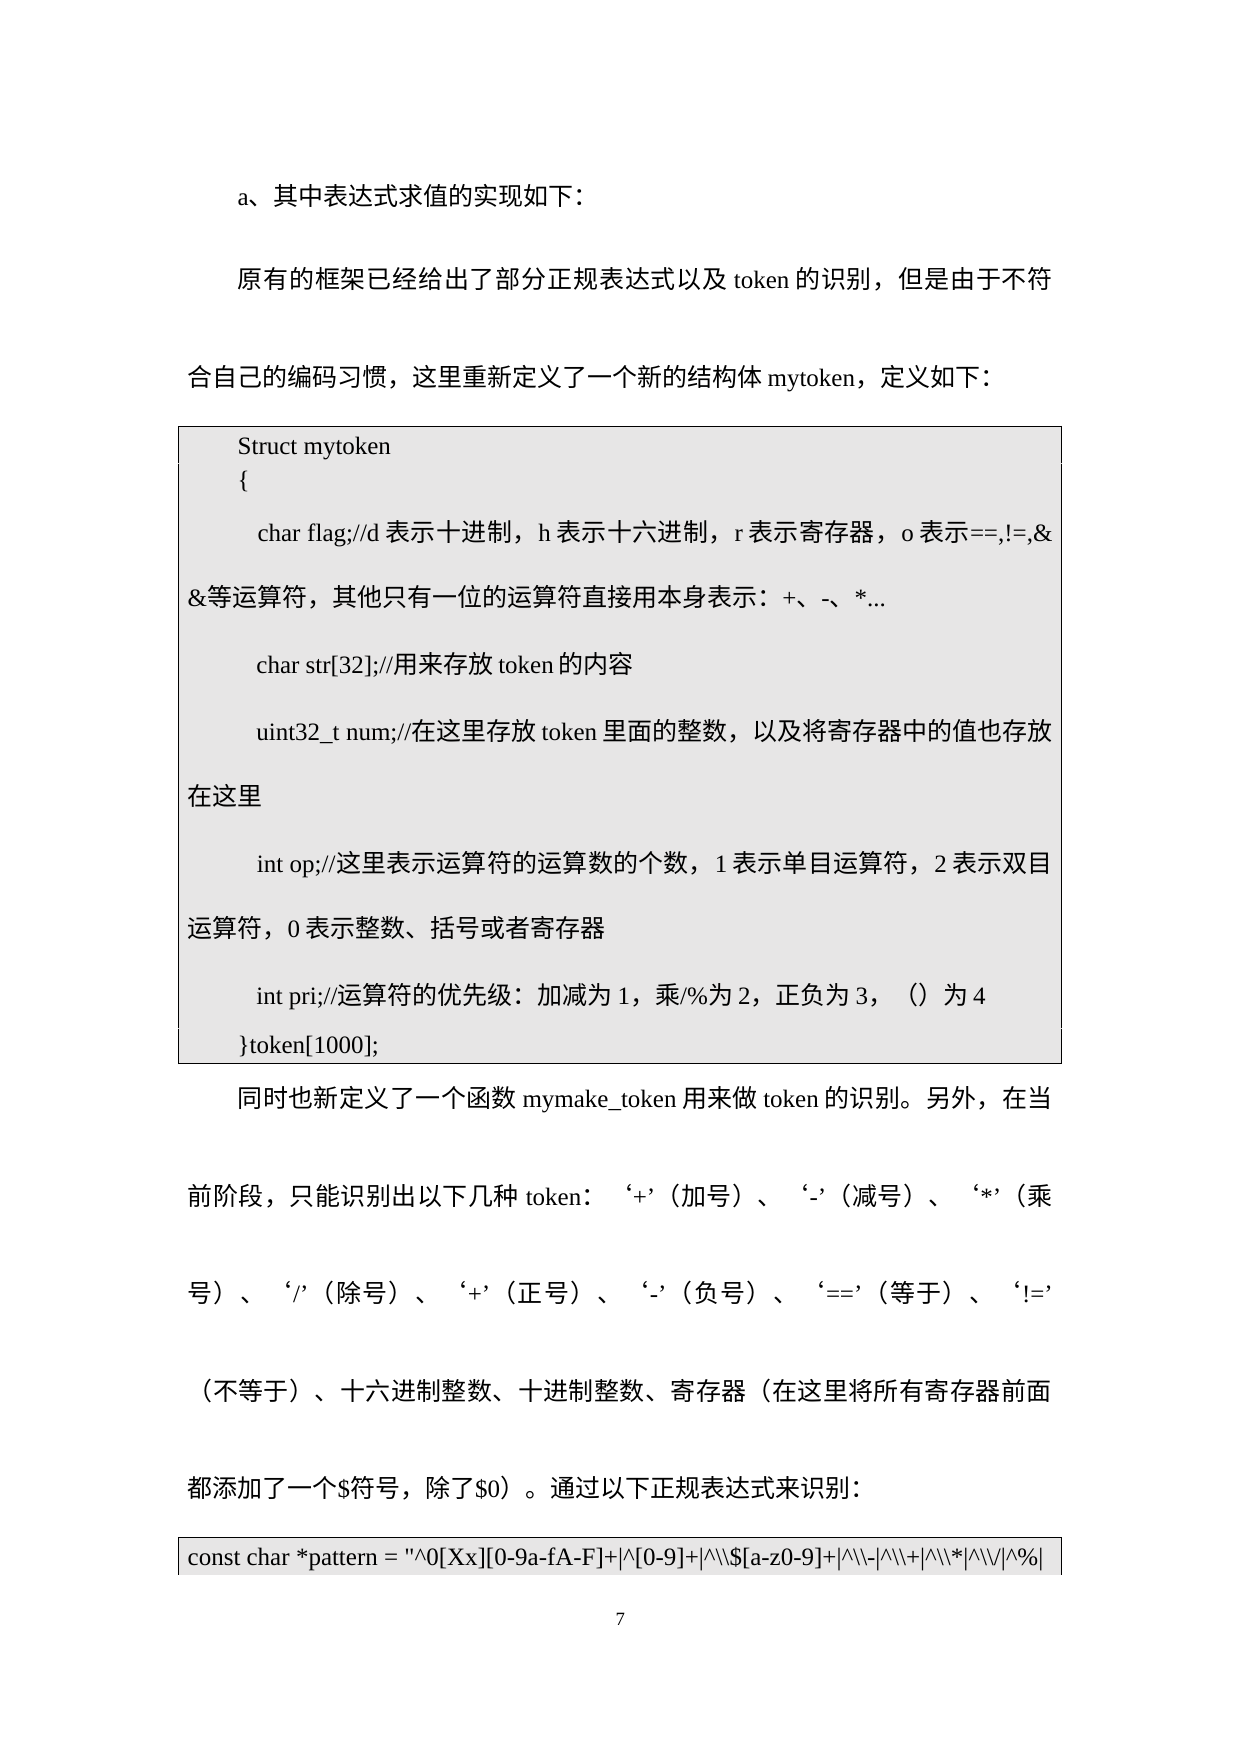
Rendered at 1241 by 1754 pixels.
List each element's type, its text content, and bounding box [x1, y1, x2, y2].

list int op;//这里表示运算符的运算数的个数，1表示单目运算符，2表示双目运算符，0表示整数、括号或者寄存器 [179, 829, 1061, 961]
list const char *pattern = "^0[Xx][0-9a-fA-F]+|^[0-9]+|^\\$[a-z0-9]+|^\\-|^\\+|^\\*|^\\/|^%| [179, 1538, 1061, 1575]
list char flag;//d表示十进制，h表示十六进制，r表示寄存器，o表示==,!=,&&等运算符，其他只有一位的运算符直接用本身表示：+、-、*... [179, 498, 1061, 630]
list uint32_t num;//在这里存放token里面的整数，以及将寄存器中的值也存放在这里 [179, 697, 1061, 829]
list char str[32];//用来存放token的内容 [179, 630, 1061, 697]
list 同时也新定义了一个函数mymake_token用来做token的识别。另外，在当前阶段，只能识别出以下几种token：‘+’（加号）、‘-’（减号）、‘*’（乘号）、‘/’（除号）、‘+’（正号）、‘-’（负号）、‘==’（等于）、‘!=’（不等于）、十六进制整数、十进制整数、寄存器（在这里将所有寄存器前面都添加了一个$符号，除了$0）。通过以下正规表达式来识别： [187, 1064, 1053, 1519]
list }token[1000]; [179, 1028, 1061, 1063]
list int pri;//运算符的优先级：加减为1，乘/%为2，正负为3，（）为4 [179, 961, 1061, 1028]
list { [179, 463, 1061, 498]
list a、其中表达式求值的实现如下： [187, 162, 1053, 227]
list 原有的框架已经给出了部分正规表达式以及token的识别，但是由于不符合自己的编码习惯，这里重新定义了一个新的结构体mytoken，定义如下： [187, 245, 1053, 408]
list Struct mytoken [179, 427, 1061, 463]
